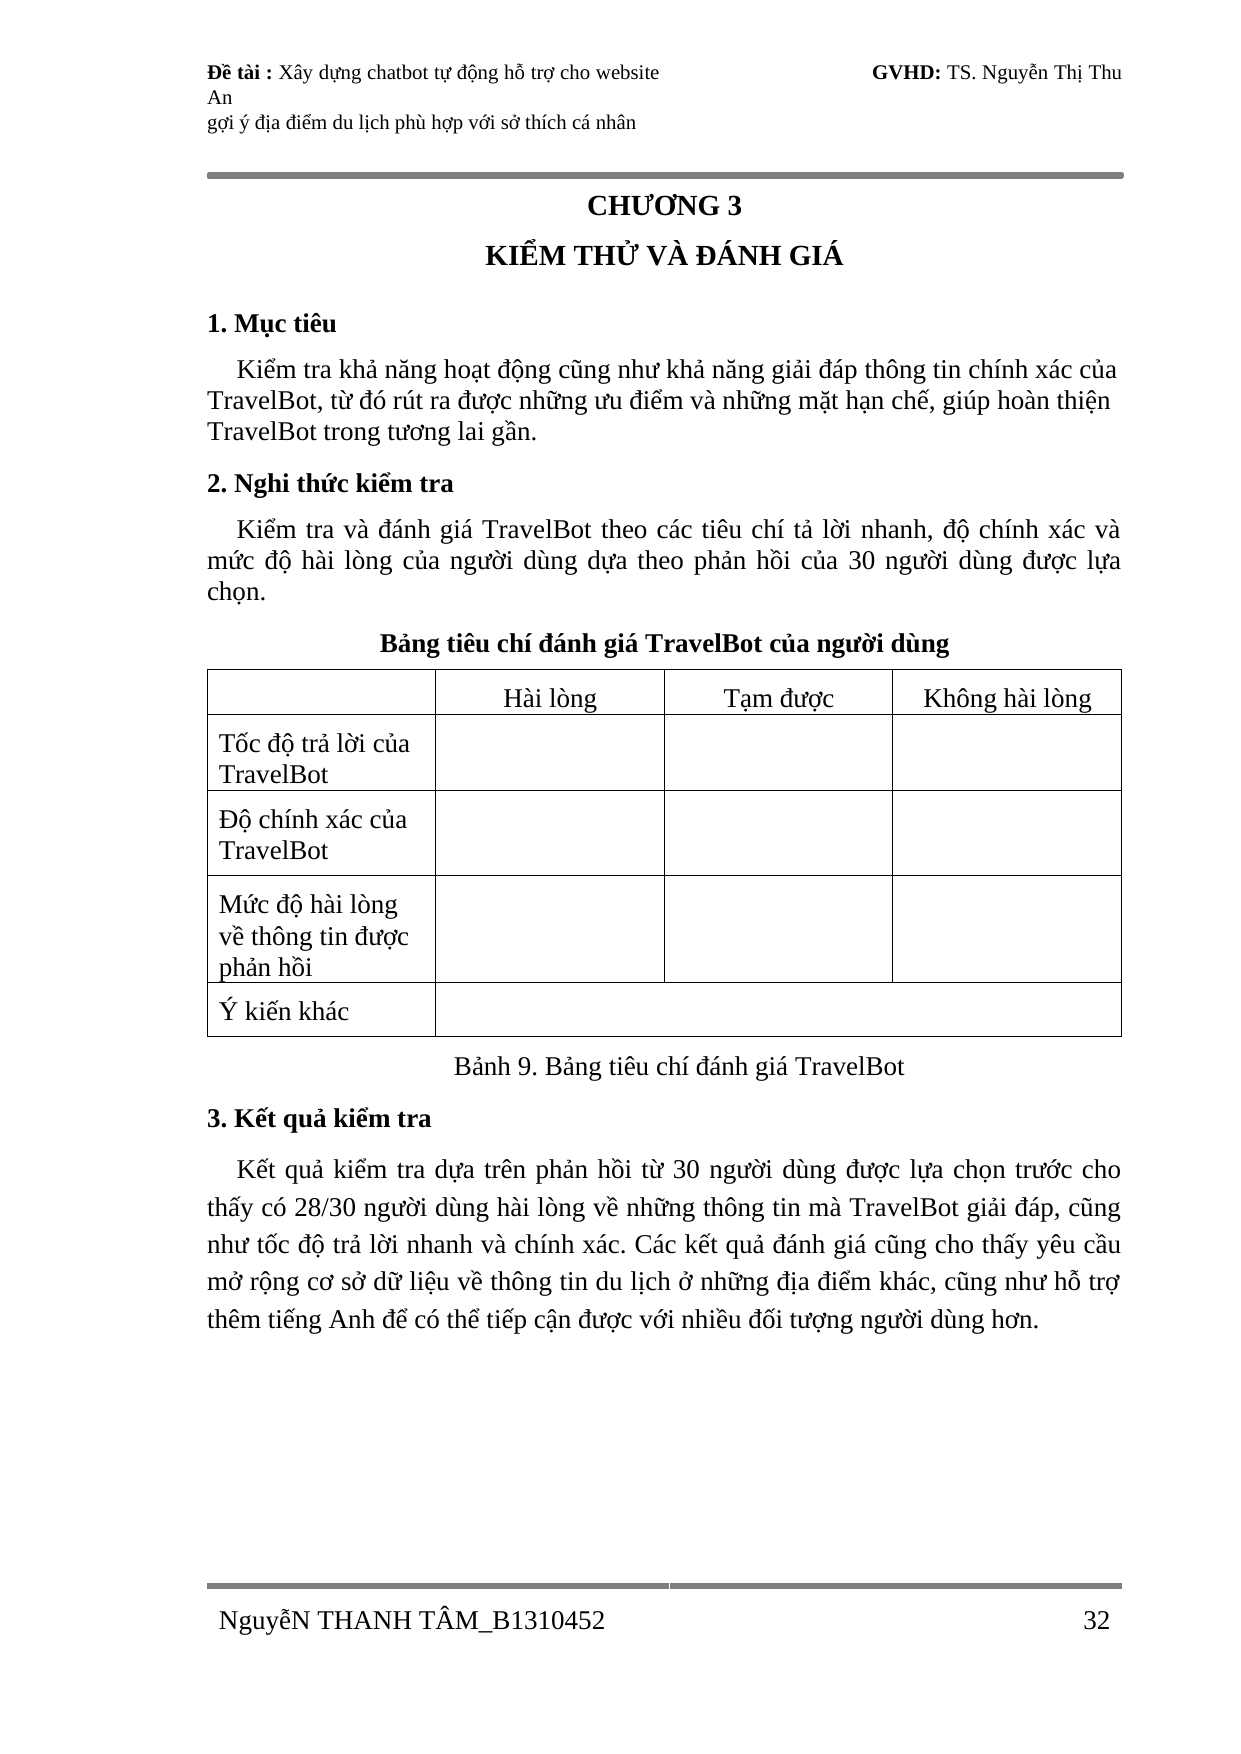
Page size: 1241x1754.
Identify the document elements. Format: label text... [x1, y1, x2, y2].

table_cell [436, 715, 664, 789]
subtitle KIỂM THỬ VÀ ĐÁNH GIÁ [207, 238, 1122, 272]
table_cell Độ chính xác của TravelBot [208, 791, 435, 875]
subtitle 2. Nghi thức kiểm tra [207, 467, 1122, 498]
table_cell [893, 791, 1121, 875]
table_cell [665, 791, 892, 875]
table_cell Tốc độ trả lời của TravelBot [208, 715, 435, 789]
table_header Hài lòng [436, 670, 664, 714]
subtitle 3. Kết quả kiểm tra [207, 1102, 1122, 1133]
table_cell [893, 715, 1121, 789]
text Bảng tiêu chí đánh giá TravelBot của người dùng [207, 627, 1122, 658]
table_cell [436, 876, 664, 982]
table_cell [436, 983, 1121, 1036]
text Kiểm tra khả năng hoạt động cũng như khả năng giải đáp thông tin chính xác của TravelBot, từ đó rút ra được những ưu điểm và những mặt hạn chế, giúp hoàn thiện TravelBot trong tương lai gần. [207, 353, 1122, 447]
table_cell Ý kiến khác [208, 983, 435, 1036]
table_cell [665, 715, 892, 789]
text Kết quả kiểm tra dựa trên phản hồi từ 30 người dùng được lựa chọn trước cho thấy có 28/30 người dùng hài lòng về những thông tin mà TravelBot giải đáp, cũng như tốc độ trả lời nhanh và chính xác. Các kết quả đánh giá cũng cho thấy yêu cầu mở rộng cơ sở dữ liệu về thông tin du lịch ở những địa điểm khác, cũng như hỗ trợ thêm tiếng Anh để có thể tiếp cận được với nhiều đối tượng người dùng hơn. [207, 1154, 1122, 1334]
table_header Tạm được [665, 670, 892, 714]
subtitle 1. Mục tiêu [207, 307, 1122, 338]
table_cell Mức độ hài lòng về thông tin được phản hồi [208, 876, 435, 982]
table_header Không hài lòng [893, 670, 1121, 714]
text Bảnh 9. Bảng tiêu chí đánh giá TravelBot [207, 1050, 1122, 1081]
table_cell [436, 791, 664, 875]
subtitle CHƯƠNG 3 [207, 188, 1122, 221]
text Kiểm tra và đánh giá TravelBot theo các tiêu chí tả lời nhanh, độ chính xác và mức độ hài lòng của người dùng dựa theo phản hồi của 30 người dùng được lựa chọn. [207, 513, 1122, 607]
table_header [208, 670, 435, 714]
table_cell [665, 876, 892, 982]
table_cell [893, 876, 1121, 982]
